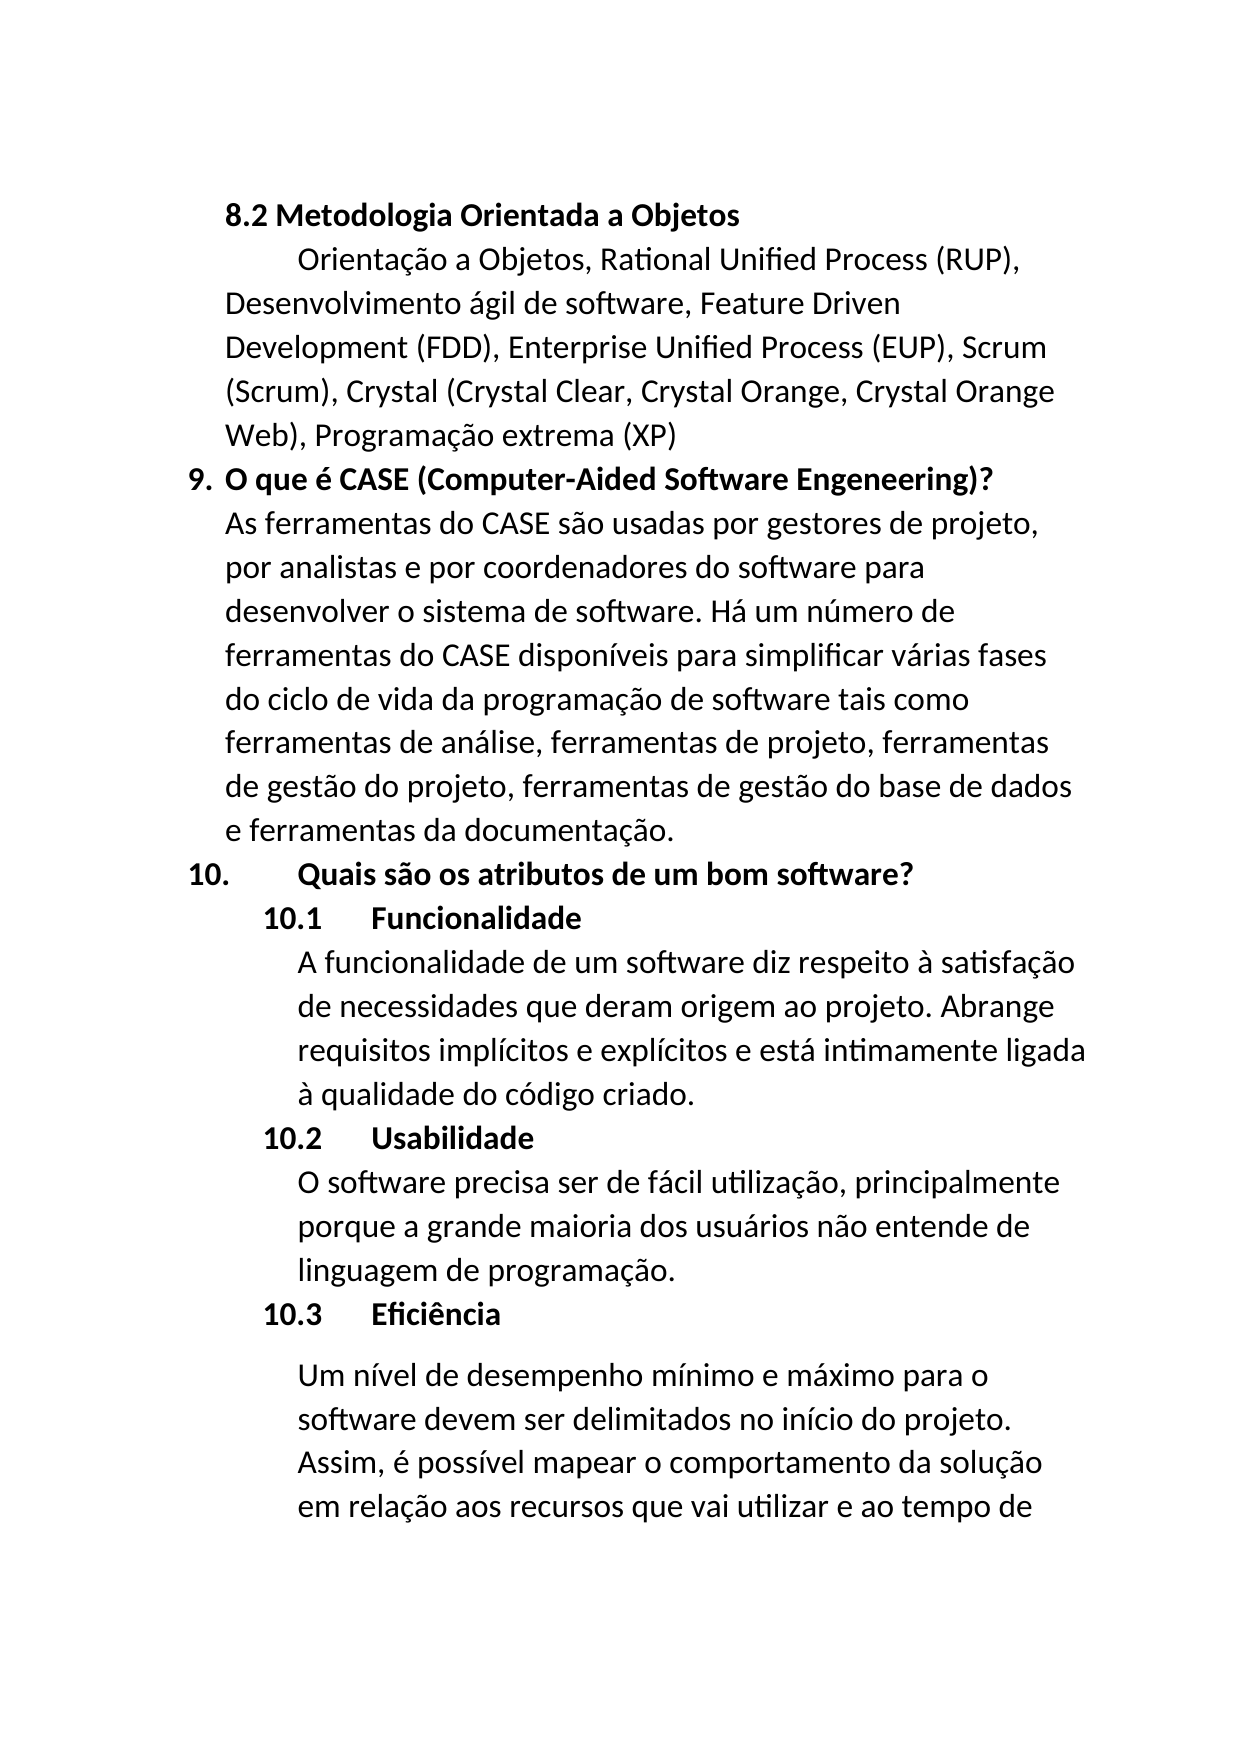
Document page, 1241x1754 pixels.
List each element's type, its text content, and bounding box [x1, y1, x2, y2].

list 8.2 Metodologia Orientada a Objetos [225, 194, 1090, 235]
list As ferramentas do CASE são usadas por gestores de projeto, por analistas e por coordenadores do software para desenvolver o sistema de software. Há um número de ferramentas do CASE disponíveis para simplificar várias fases do ciclo de vida da programação de software tais como ferramentas de análise, ferramentas de projeto, ferramentas de gestão do projeto, ferramentas de gestão do base de dados e ferramentas da documentação. [225, 502, 1090, 850]
list O software precisa ser de fácil utilização, principalmente porque a grande maioria dos usuários não entende de linguagem de programação. [297, 1161, 1090, 1290]
list Funcionalidade [262, 897, 1090, 938]
list A funcionalidade de um software diz respeito à satisfação de necessidades que deram origem ao projeto. Abrange requisitos implícitos e explícitos e está intimamente ligada à qualidade do código criado. [297, 941, 1090, 1114]
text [297, 1353, 1090, 1526]
list O que é CASE (Computer-Aided Software Engeneering)? [187, 458, 1090, 498]
list Orientação a Objetos, Rational Unified Process (RUP), Desenvolvimento ágil de software, Feature Driven Development (FDD), Enterprise Unified Process (EUP), Scrum (Scrum), Crystal (Crystal Clear, Crystal Orange, Crystal Orange Web), Programação extrema (XP) [225, 238, 1090, 454]
list Eficiência [262, 1293, 1090, 1334]
list Usabilidade [262, 1117, 1090, 1158]
list Quais são os atributos de um bom software? [187, 853, 1090, 894]
